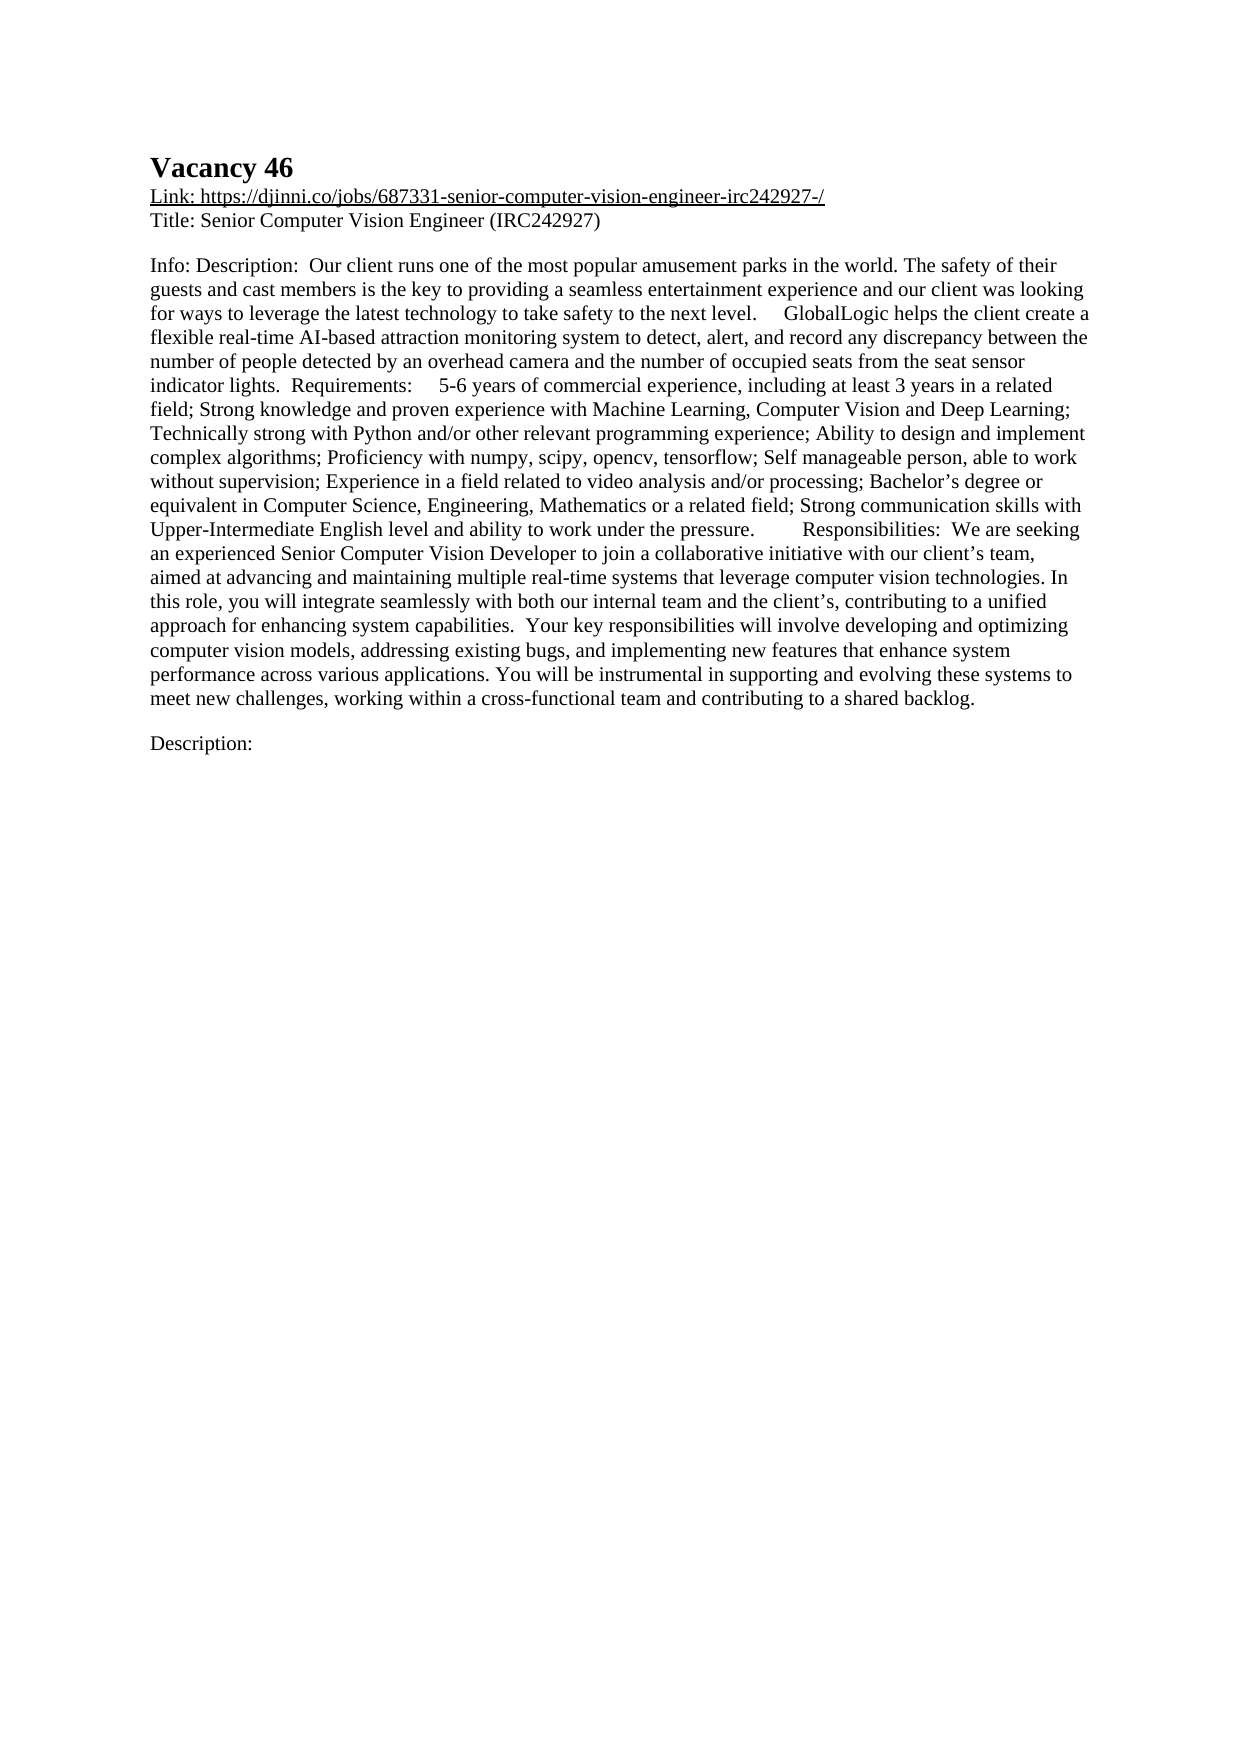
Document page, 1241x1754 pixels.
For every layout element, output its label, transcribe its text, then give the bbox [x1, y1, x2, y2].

text Description: [150, 731, 1090, 754]
text Vacancy 46 [150, 150, 1090, 183]
text Link: https://djinni.co/jobs/687331-senior-computer-vision-engineer-irc242927-/ [150, 183, 1090, 208]
text Info: Description: Our client runs one of the most popular amusement parks in the world. The safety of their guests and cast members is the key to providing a seamless entertainment experience and our client was looking for ways to leverage the latest technology to take safety to the next level. GlobalLogic helps the client create a flexible real-time AI-based attraction monitoring system to detect, alert, and record any discrepancy between the number of people detected by an overhead camera and the number of occupied seats from the seat sensor indicator lights. Requirements: 5-6 years of commercial experience, including at least 3 years in a related field; Strong knowledge and proven experience with Machine Learning, Computer Vision and Deep Learning; Technically strong with Python and/or other relevant programming experience; Ability to design and implement complex algorithms; Proficiency with numpy, scipy, opencv, tensorflow; Self manageable person, able to work without supervision; Experience in a field related to video analysis and/or processing; Bachelor’s degree or equivalent in Computer Science, Engineering, Mathematics or a related field; Strong communication skills with Upper-Intermediate English level and ability to work under the pressure. Responsibilities: We are seeking an experienced Senior Computer Vision Developer to join a collaborative initiative with our client’s team, aimed at advancing and maintaining multiple real-time systems that leverage computer vision technologies. In this role, you will integrate seamlessly with both our internal team and the client’s, contributing to a unified approach for enhancing system capabilities. Your key responsibilities will involve developing and optimizing computer vision models, addressing existing bugs, and implementing new features that enhance system performance across various applications. You will be instrumental in supporting and evolving these systems to meet new challenges, working within a cross-functional team and contributing to a shared backlog. [150, 252, 1090, 710]
text Title: Senior Computer Vision Engineer (IRC242927) [150, 208, 1090, 232]
